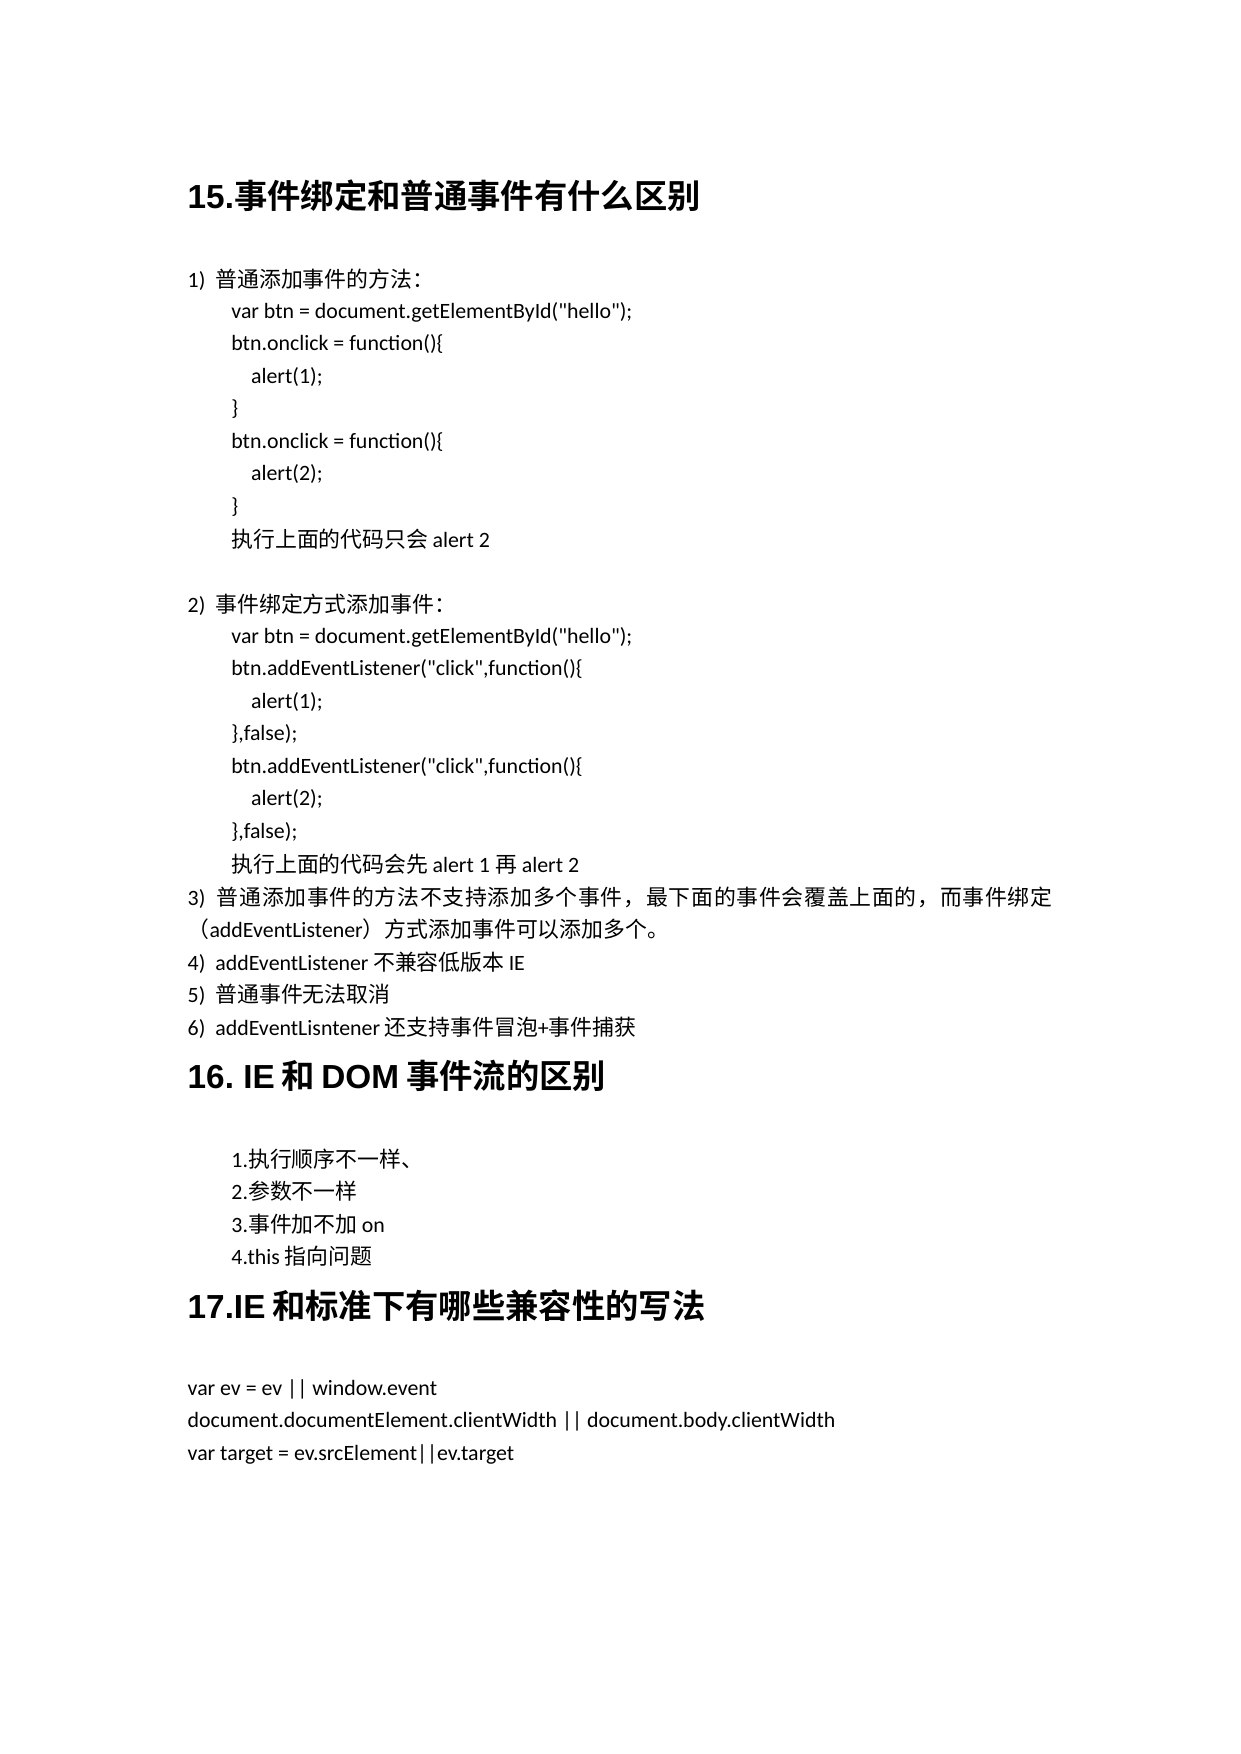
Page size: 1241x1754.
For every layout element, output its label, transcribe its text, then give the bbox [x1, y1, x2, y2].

text } [187, 392, 1053, 424]
text 2.参数不一样 [187, 1174, 1053, 1206]
text var ev = ev || window.event [187, 1371, 1053, 1403]
text alert(2); [187, 457, 1053, 489]
text alert(1); [187, 684, 1053, 717]
text btn.onclick = function(){ [187, 327, 1053, 359]
list addEventLisntener还支持事件冒泡+事件捕获 [187, 1009, 1053, 1042]
text } [187, 489, 1053, 522]
list addEventListener不兼容低版本IE [187, 944, 1053, 977]
text var target = ev.srcElement||ev.target [187, 1436, 1053, 1468]
subtitle 15.事件绑定和普通事件有什么区别 [187, 162, 1053, 227]
text btn.addEventListener("click",function(){ [187, 749, 1053, 782]
list 普通添加事件的方法不支持添加多个事件，最下面的事件会覆盖上面的，而事件绑定 （addEventListener）方式添加事件可以添加多个。 [187, 879, 1053, 944]
text 执行上面的代码会先alert 1 再 alert 2 [187, 847, 1053, 879]
subtitle IE和DOM事件流的区别 [187, 1042, 1053, 1107]
list 事件绑定方式添加事件： [187, 587, 1053, 619]
text var btn = document.getElementById("hello"); [187, 294, 1053, 327]
text },false); [187, 717, 1053, 749]
text alert(2); [187, 782, 1053, 814]
text },false); [187, 814, 1053, 847]
text alert(1); [187, 359, 1053, 392]
text 4.this指向问题 [187, 1239, 1053, 1271]
text var btn = document.getElementById("hello"); [187, 619, 1053, 652]
text btn.onclick = function(){ [187, 424, 1053, 457]
text document.documentElement.clientWidth || document.body.clientWidth [187, 1403, 1053, 1436]
list 普通事件无法取消 [187, 977, 1053, 1009]
text 3.事件加不加on [187, 1206, 1053, 1239]
subtitle 17.IE和标准下有哪些兼容性的写法 [187, 1271, 1053, 1336]
text btn.addEventListener("click",function(){ [187, 652, 1053, 684]
text 执行上面的代码只会alert 2 [187, 522, 1053, 554]
text 1.执行顺序不一样、 [187, 1141, 1053, 1174]
list 1) 普通添加事件的方法： [187, 262, 1053, 294]
